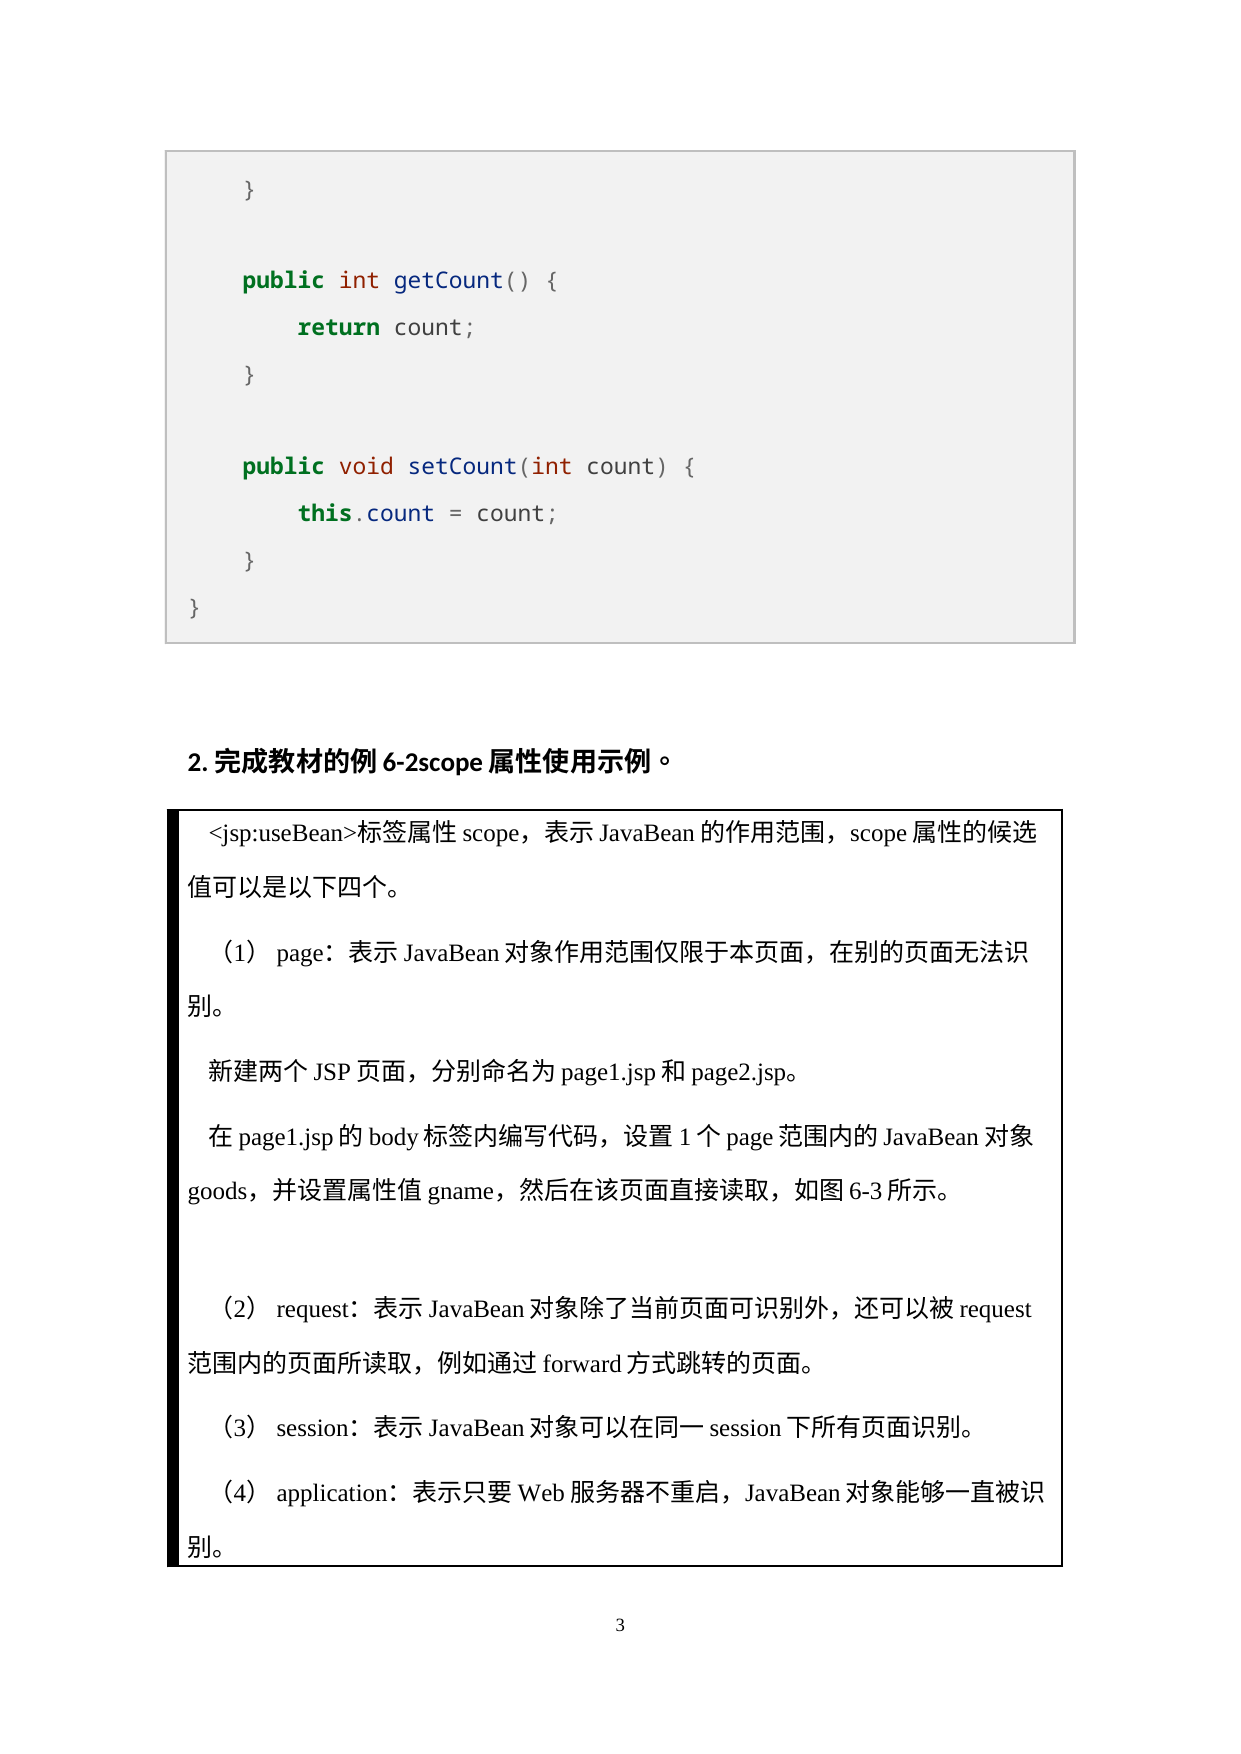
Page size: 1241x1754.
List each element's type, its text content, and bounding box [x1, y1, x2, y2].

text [167, 152, 1073, 642]
text <jsp:useBean>标签属性scope，表示JavaBean的作用范围，scope属性的候选值可以是以下四个。 [179, 811, 1061, 903]
text （3） session：表示JavaBean对象可以在同一session下所有页面识别。 [179, 1404, 1061, 1444]
text 在page1.jsp的body标签内编写代码，设置1个page范围内的JavaBean对象goods，并设置属性值gname，然后在该页面直接读取，如图6-3所示。 [179, 1112, 1061, 1207]
text 新建两个JSP页面，分别命名为page1.jsp和page2.jsp。 [179, 1047, 1061, 1087]
text （1） page：表示JavaBean对象作用范围仅限于本页面，在别的页面无法识别。 [179, 928, 1061, 1023]
text （4） application：表示只要Web服务器不重启，JavaBean对象能够一直被识别。 [179, 1468, 1061, 1565]
text （2） request：表示JavaBean对象除了当前页面可识别外，还可以被request范围内的页面所读取，例如通过forward方式跳转的页面。 [179, 1284, 1061, 1379]
subtitle 2. 完成教材的例6-2scope属性使用示例。 [187, 743, 1053, 780]
